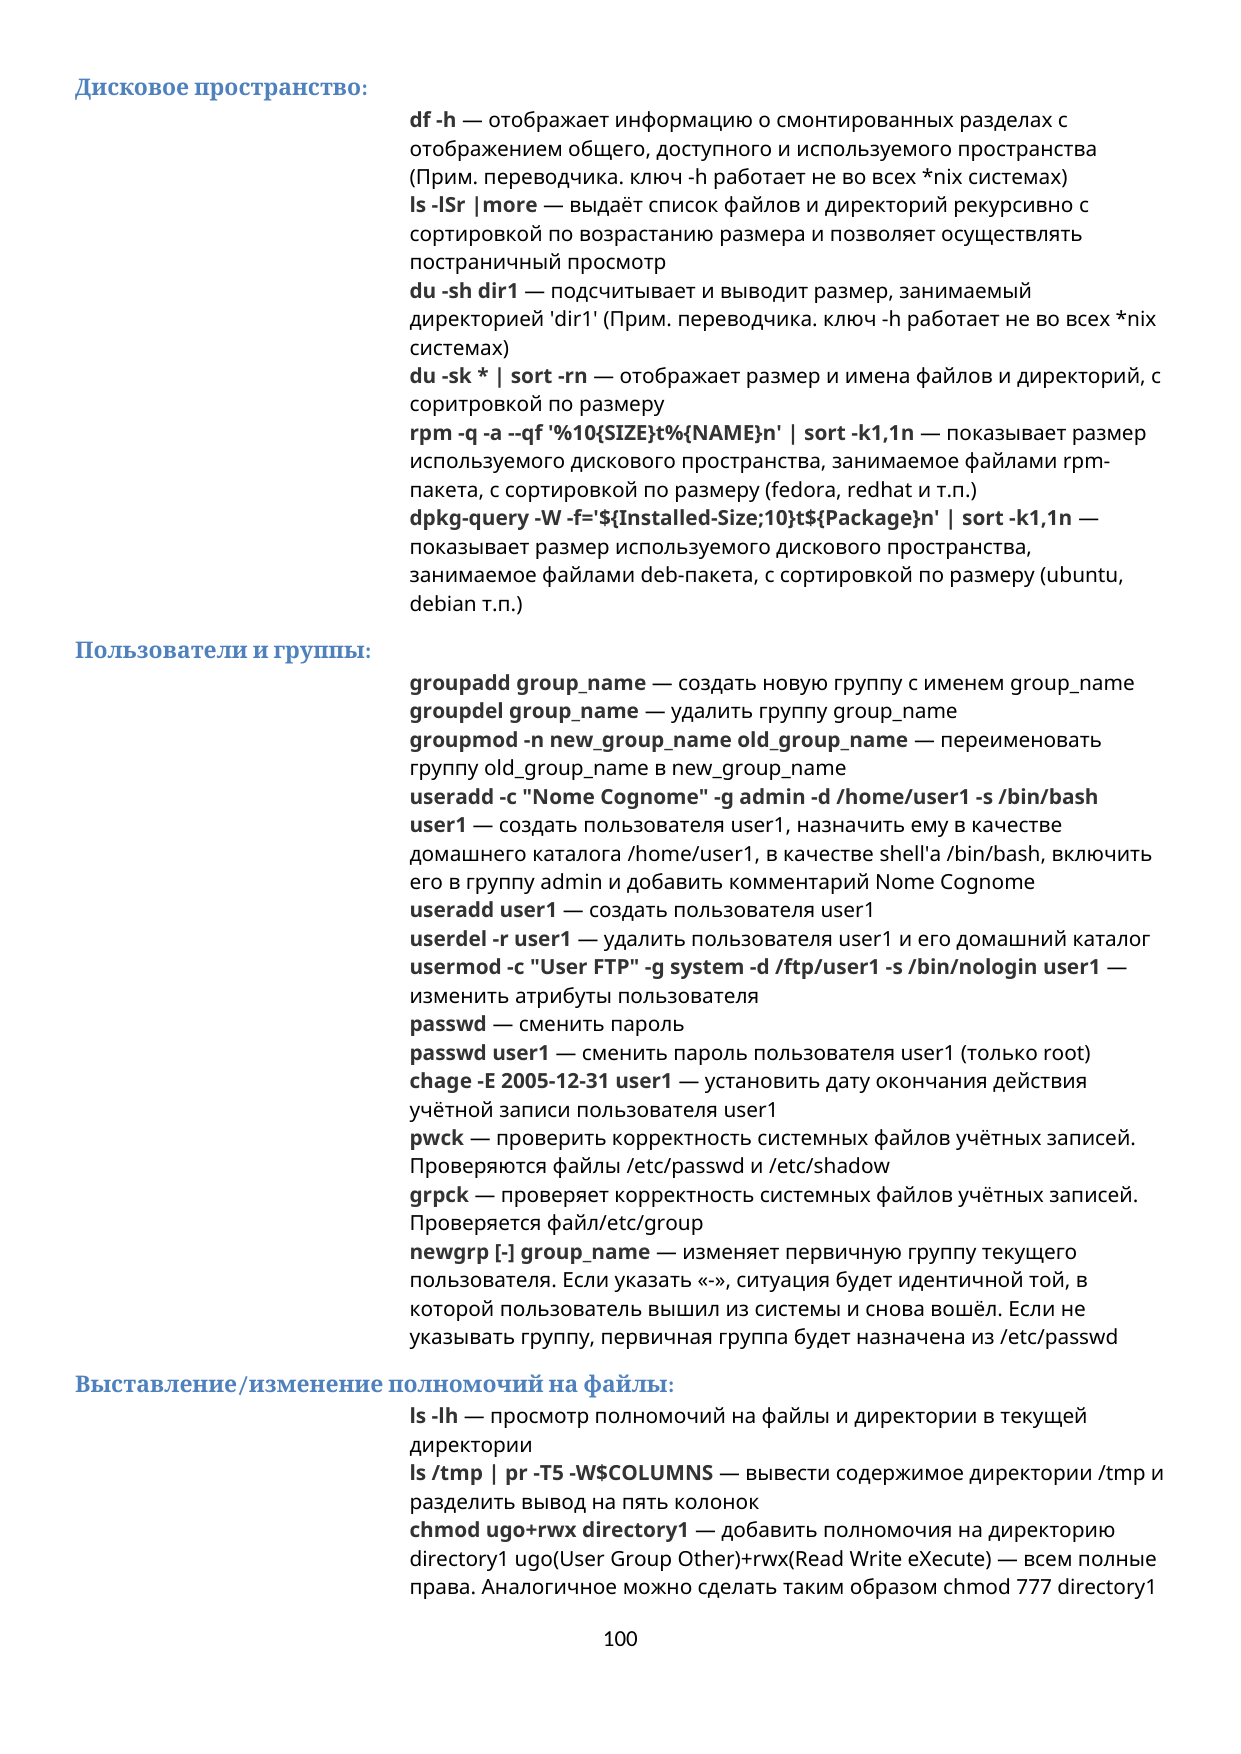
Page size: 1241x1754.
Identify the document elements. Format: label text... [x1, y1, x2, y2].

text df -h — отображает информацию о смонтированных разделах с отображением общего, доступного и используемого пространства (Прим. переводчика. ключ -h работает не во всех *nix системах) [409, 105, 1165, 191]
text ls -lh — просмотр полномочий на файлы и директории в текущей директории [409, 1402, 1165, 1458]
text newgrp [-] group_name — изменяет первичную группу текущего пользователя. Если указать «-», ситуация будет идентичной той, в которой пользователь вышил из системы и снова вошёл. Если не указывать группу, первичная группа будет назначена из /etc/passwd [409, 1237, 1165, 1351]
text groupmod -n new_group_name old_group_name — переименовать группу old_group_name в new_group_name [409, 725, 1165, 782]
text passwd — сменить пароль [409, 1009, 1165, 1038]
text ls /tmp | pr -T5 -W$COLUMNS — вывести содержимое директории /tmp и разделить вывод на пять колонок [409, 1458, 1165, 1515]
text chage -E 2005-12-31 user1 — установить дату окончания действия учётной записи пользователя user1 [409, 1066, 1165, 1123]
text du -sk * | sort -rn — отображает размер и имена файлов и директорий, с соритровкой по размеру [409, 361, 1165, 418]
text ls -lSr |more — выдаёт список файлов и директорий рекурсивно с сортировкой по возрастанию размера и позволяет осуществлять постраничный просмотр [409, 191, 1165, 276]
text du -sh dir1 — подсчитывает и выводит размер, занимаемый директорией 'dir1' (Прим. переводчика. ключ -h работает не во всех *nix системах) [409, 276, 1165, 361]
subtitle Дисковое пространство: [75, 75, 1165, 101]
text groupdel group_name — удалить группу group_name [409, 697, 1165, 725]
text useradd user1 — создать пользователя user1 [409, 896, 1165, 924]
subtitle Выставление/изменение полномочий на файлы: [75, 1371, 1165, 1398]
text usermod -c "User FTP" -g system -d /ftp/user1 -s /bin/nologin user1 — изменить атрибуты пользователя [409, 952, 1165, 1009]
text useradd -c "Nome Cognome" -g admin -d /home/user1 -s /bin/bash user1 — создать пользователя user1, назначить ему в качестве домашнего каталога /home/user1, в качестве shell'а /bin/bash, включить его в группу admin и добавить комментарий Nome Cognome [409, 782, 1165, 896]
text grpck — проверяет корректность системных файлов учётных записей. Проверяется файл/etc/group [409, 1180, 1165, 1237]
text passwd user1 — сменить пароль пользователя user1 (только root) [409, 1038, 1165, 1066]
subtitle Пользователи и группы: [75, 638, 1165, 664]
text pwck — проверить корректность системных файлов учётных записей. Проверяются файлы /etc/passwd и /etc/shadow [409, 1123, 1165, 1180]
text groupadd group_name — создать новую группу с именем group_name [409, 668, 1165, 697]
text userdel -r user1 — удалить пользователя user1 и его домашний каталог [409, 924, 1165, 952]
text chmod ugo+rwx directory1 — добавить полномочия на директорию directory1 ugo(User Group Other)+rwx(Read Write eXecute) — всем полные права. Аналогичное можно сделать таким образом chmod 777 directory1 [409, 1515, 1165, 1601]
